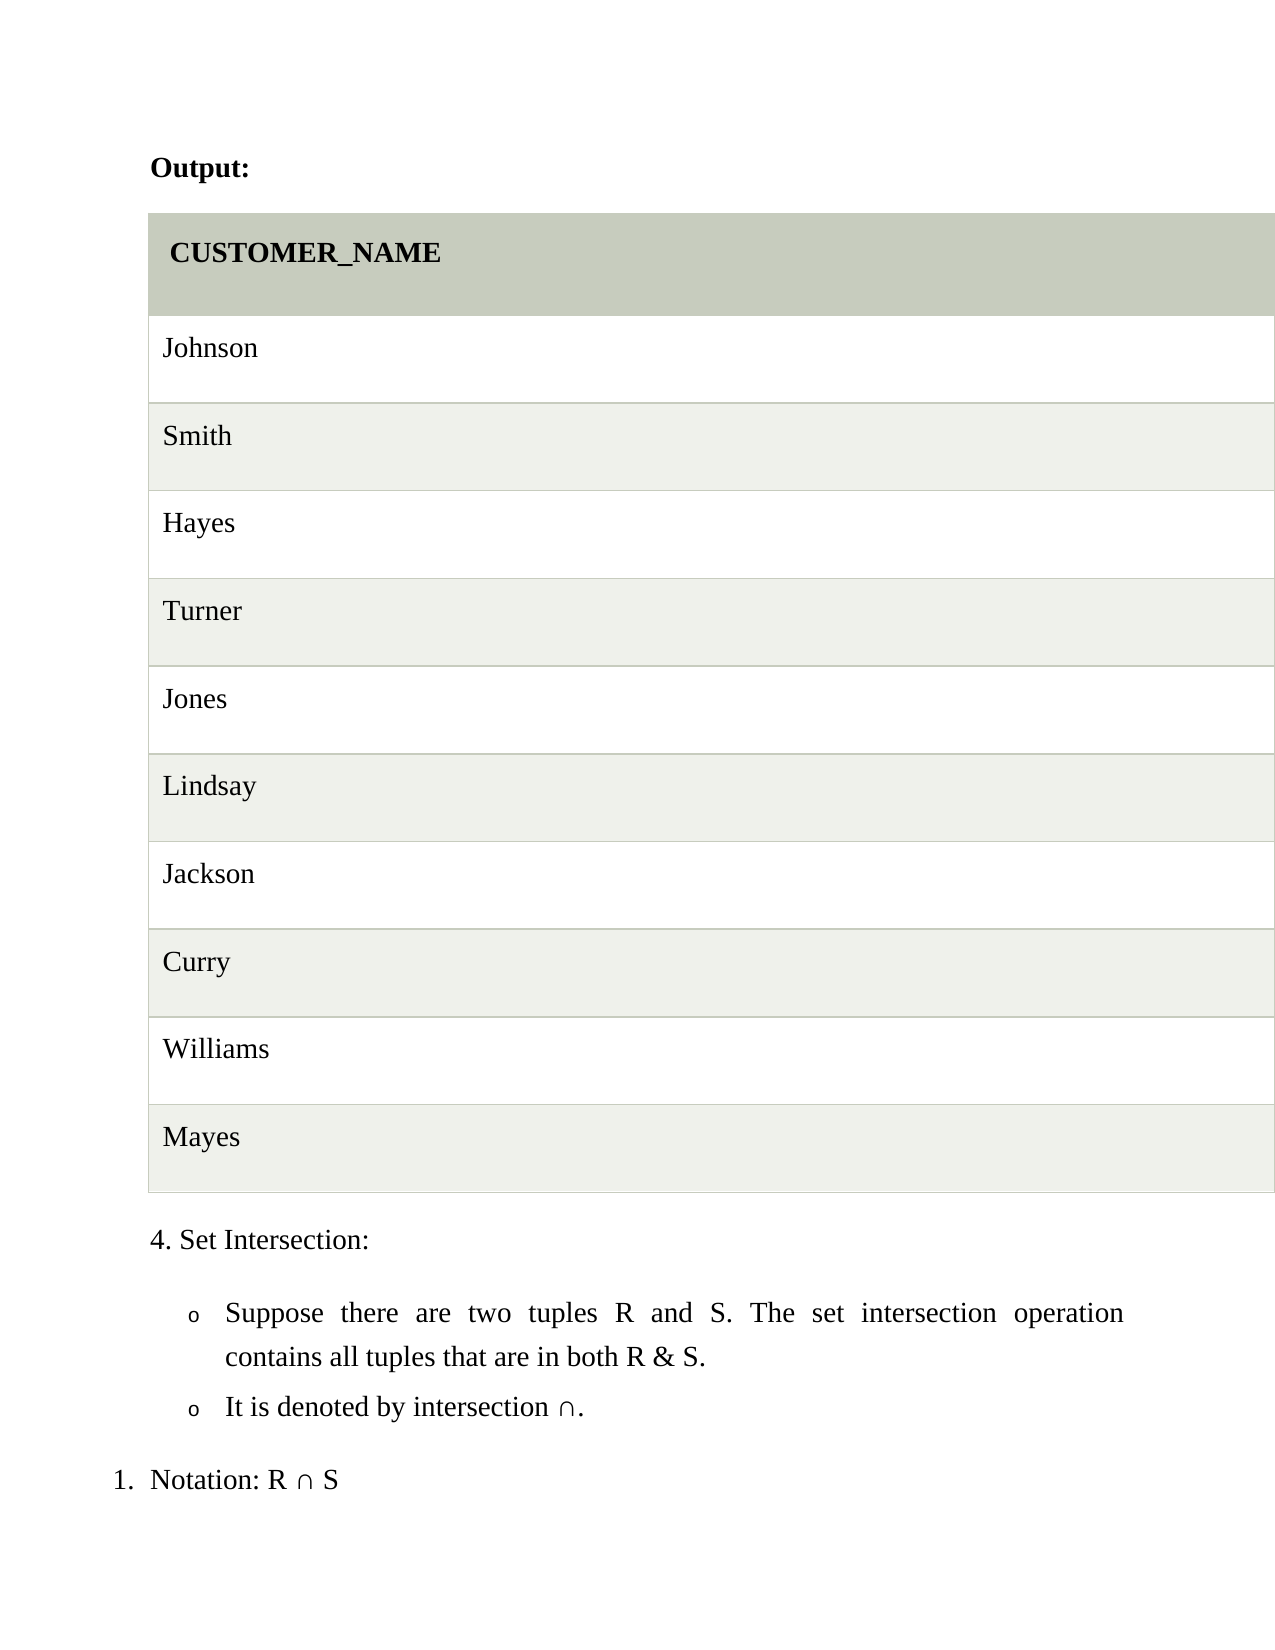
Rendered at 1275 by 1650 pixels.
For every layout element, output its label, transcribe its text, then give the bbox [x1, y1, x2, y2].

list Suppose there are two tuples R and S. The set intersection operation contains all tuples that are in both R & S. [187, 1285, 1125, 1372]
subtitle 4. Set Intersection: [150, 1222, 1125, 1256]
table_cell Jackson [149, 842, 1274, 928]
text Output: [150, 150, 1125, 183]
list Notation: R ∩ S [112, 1452, 1125, 1496]
table_cell Turner [149, 579, 1274, 665]
table_cell Hayes [149, 491, 1274, 577]
table_cell Williams [149, 1018, 1274, 1104]
list It is denoted by intersection ∩. [187, 1379, 1125, 1423]
table_cell Curry [149, 930, 1274, 1016]
table_cell Mayes [149, 1105, 1274, 1191]
table_cell Johnson [149, 316, 1274, 402]
table_header CUSTOMER_NAME [149, 214, 1274, 314]
table_cell Smith [149, 404, 1274, 490]
table_cell Lindsay [149, 755, 1274, 841]
table_cell Jones [149, 667, 1274, 753]
